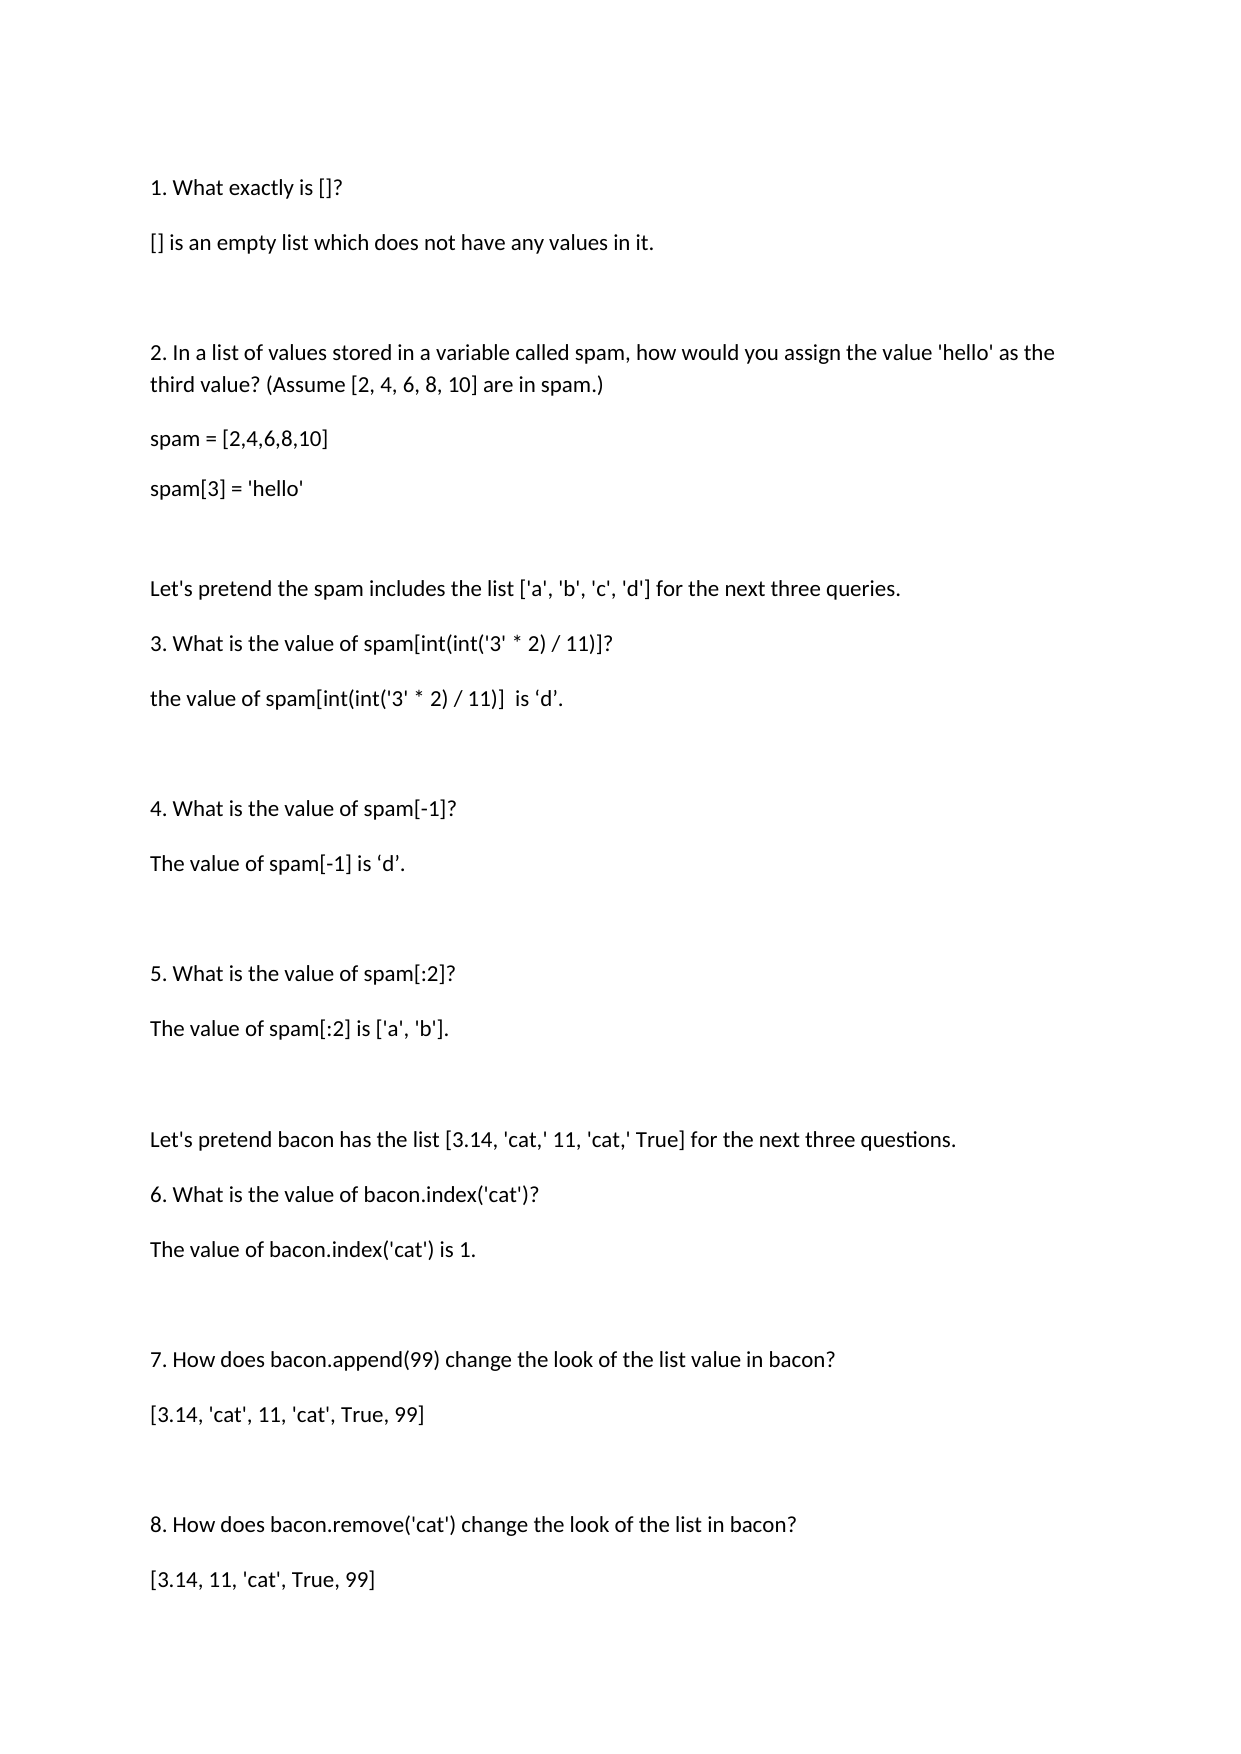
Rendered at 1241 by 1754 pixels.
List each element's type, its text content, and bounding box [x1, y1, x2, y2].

text Let's pretend bacon has the list [3.14, 'cat,' 11, 'cat,' True] for the next three questions. [150, 1125, 1090, 1153]
text [3.14, 'cat', 11, 'cat', True, 99] [150, 1400, 1090, 1428]
text [] is an empty list which does not have any values in it. [150, 228, 1090, 256]
text spam[3] = 'hello' [150, 475, 1090, 501]
text 4. What is the value of spam[-1]? [150, 794, 1090, 822]
text [3.14, 11, 'cat', True, 99] [150, 1566, 1090, 1593]
text 2. In a list of values stored in a variable called spam, how would you assign the value 'hello' as the third value? (Assume [2, 4, 6, 8, 10] are in spam.) [150, 338, 1090, 398]
text The value of bacon.index('cat') is 1. [150, 1235, 1090, 1263]
text 1. What exactly is []? [150, 173, 1090, 201]
text the value of spam[int(int('3' * 2) / 11)] is ‘d’. [150, 684, 1090, 712]
text The value of spam[:2] is ['a', 'b']. [150, 1014, 1090, 1042]
text 5. What is the value of spam[:2]? [150, 959, 1090, 987]
text 3. What is the value of spam[int(int('3' * 2) / 11)]? [150, 629, 1090, 657]
text Let's pretend the spam includes the list ['a', 'b', 'c', 'd'] for the next three queries. [150, 574, 1090, 602]
text 6. What is the value of bacon.index('cat')? [150, 1180, 1090, 1208]
text The value of spam[-1] is ‘d’. [150, 849, 1090, 877]
text 7. How does bacon.append(99) change the look of the list value in bacon? [150, 1345, 1090, 1373]
text spam = [2,4,6,8,10] [150, 426, 1090, 452]
text 8. How does bacon.remove('cat') change the look of the list in bacon? [150, 1510, 1090, 1538]
